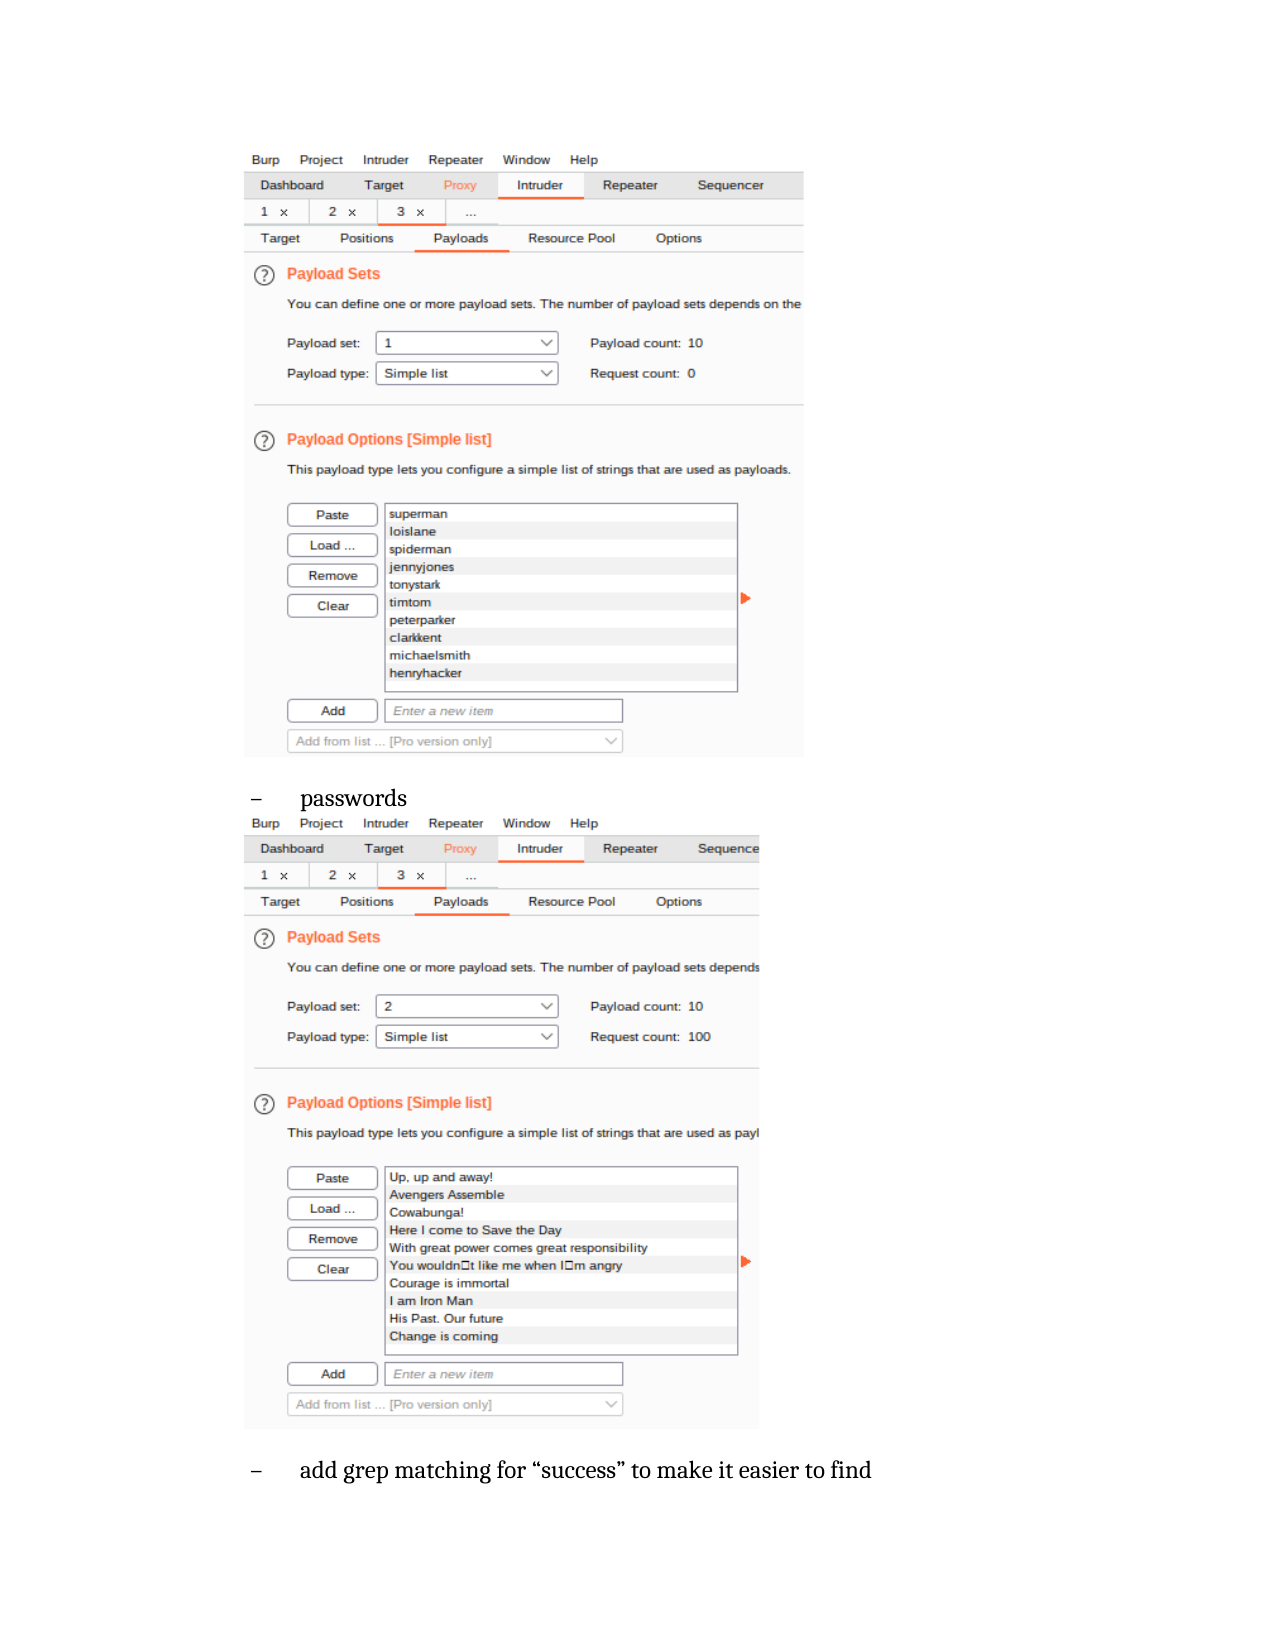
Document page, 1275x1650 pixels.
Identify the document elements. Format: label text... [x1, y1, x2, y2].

picture [243, 150, 804, 757]
picture [243, 816, 760, 1429]
list add grep matching for “success” to make it easier to find [250, 1456, 1125, 1484]
list passwords [250, 783, 1125, 812]
